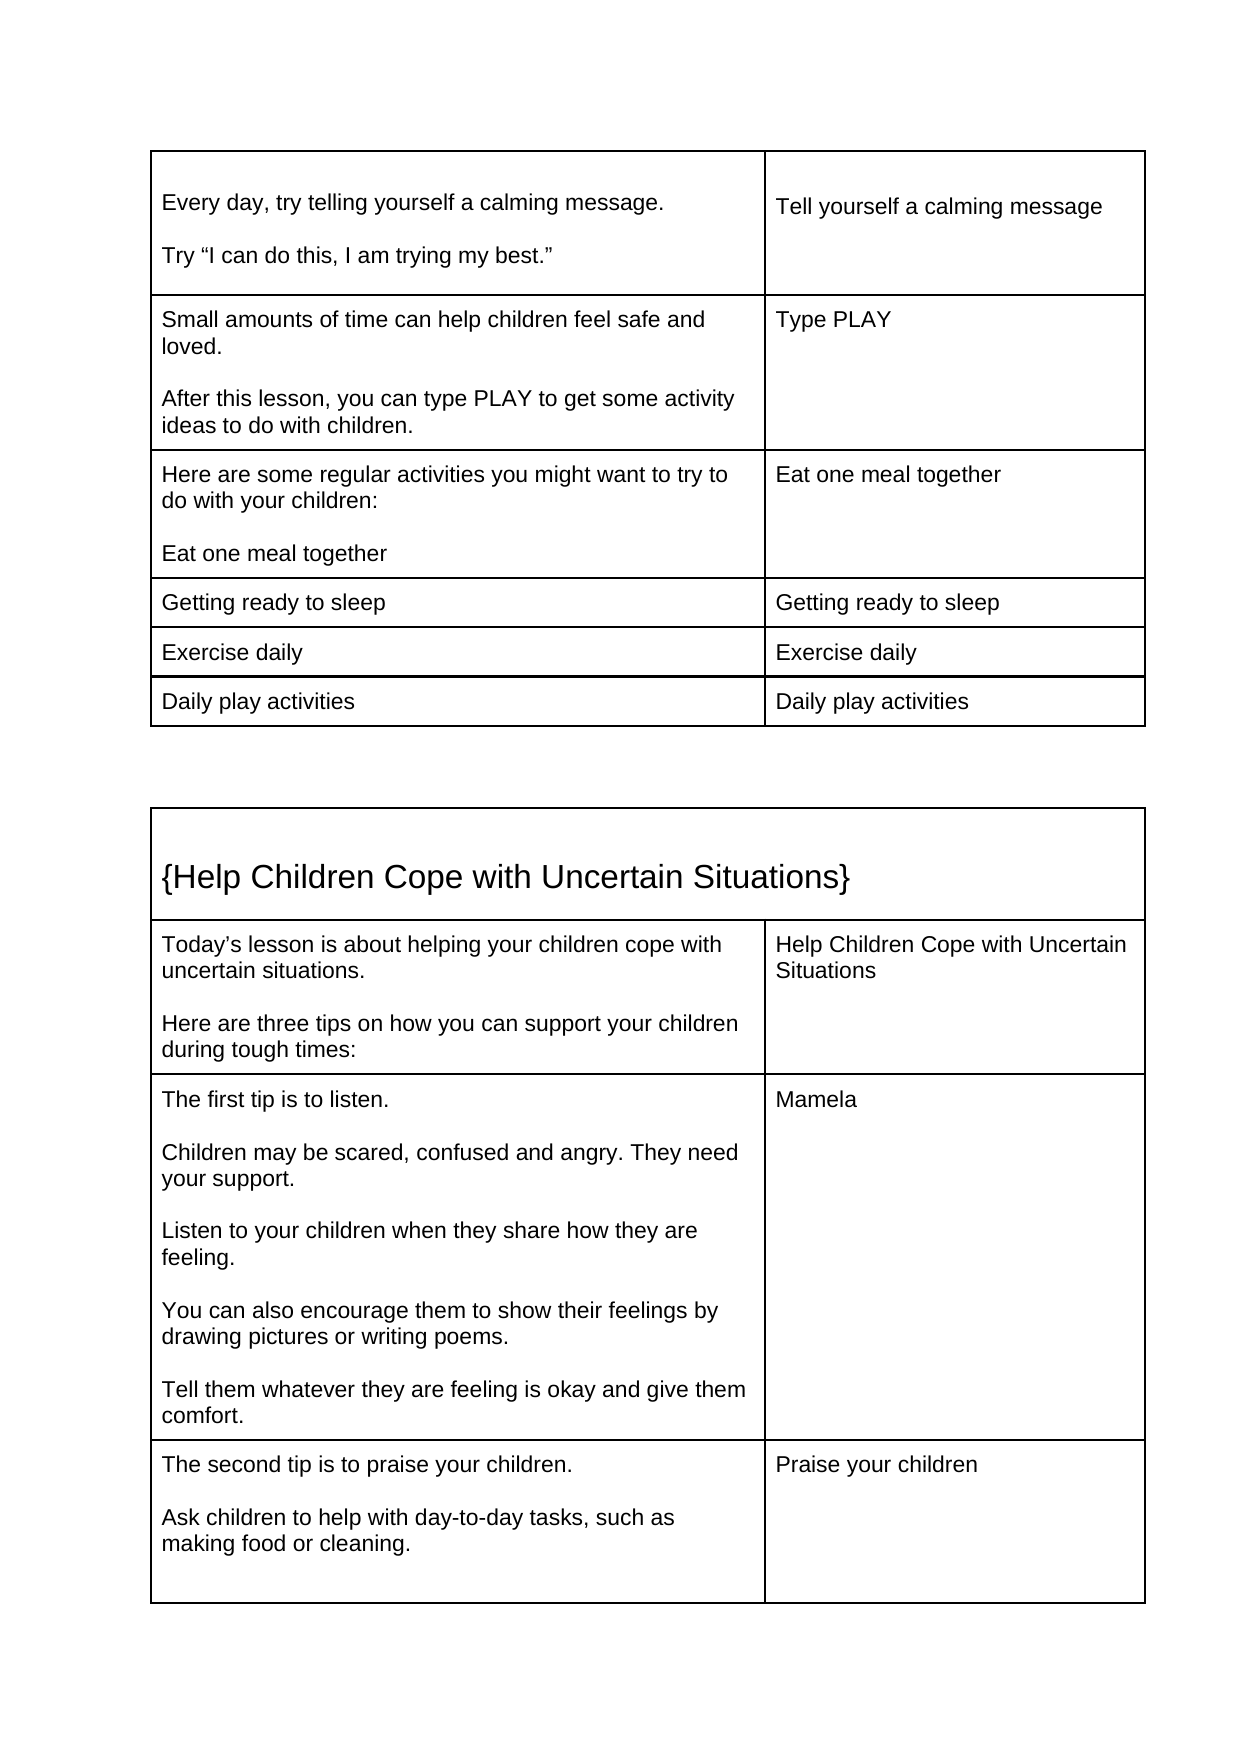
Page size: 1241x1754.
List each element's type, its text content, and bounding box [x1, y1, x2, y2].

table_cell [766, 1441, 1144, 1602]
table_cell Help Children Cope with Uncertain Situations [766, 921, 1144, 1073]
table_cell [766, 152, 1144, 294]
table_cell Small amounts of time can help children feel safe and loved. After this lesson, you can type PLAY to get some activity ideas to do with children. [152, 296, 764, 448]
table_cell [152, 1441, 764, 1602]
table_header {Help Children Cope with Uncertain Situations} [152, 809, 1144, 918]
table_cell Mamela [766, 1075, 1144, 1439]
table_cell Type PLAY [766, 296, 1144, 448]
table_cell Daily play activities [766, 678, 1144, 724]
table_cell Here are some regular activities you might want to try to do with your children: Eat one meal together [152, 451, 764, 577]
table_cell Exercise daily [152, 628, 764, 675]
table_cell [152, 152, 764, 294]
table_cell Getting ready to sleep [766, 579, 1144, 626]
table_cell Daily play activities [152, 678, 764, 724]
table_cell Getting ready to sleep [152, 579, 764, 626]
table_cell Today’s lesson is about helping your children cope with uncertain situations. Here are three tips on how you can support your children during tough times: [152, 921, 764, 1073]
table_cell Exercise daily [766, 628, 1144, 675]
table_cell The first tip is to listen. Children may be scared, confused and angry. They need your support. Listen to your children when they share how they are feeling. You can also encourage them to show their feelings by drawing pictures or writing poems. Tell them whatever they are feeling is okay and give them comfort. [152, 1075, 764, 1439]
table_cell Eat one meal together [766, 451, 1144, 577]
